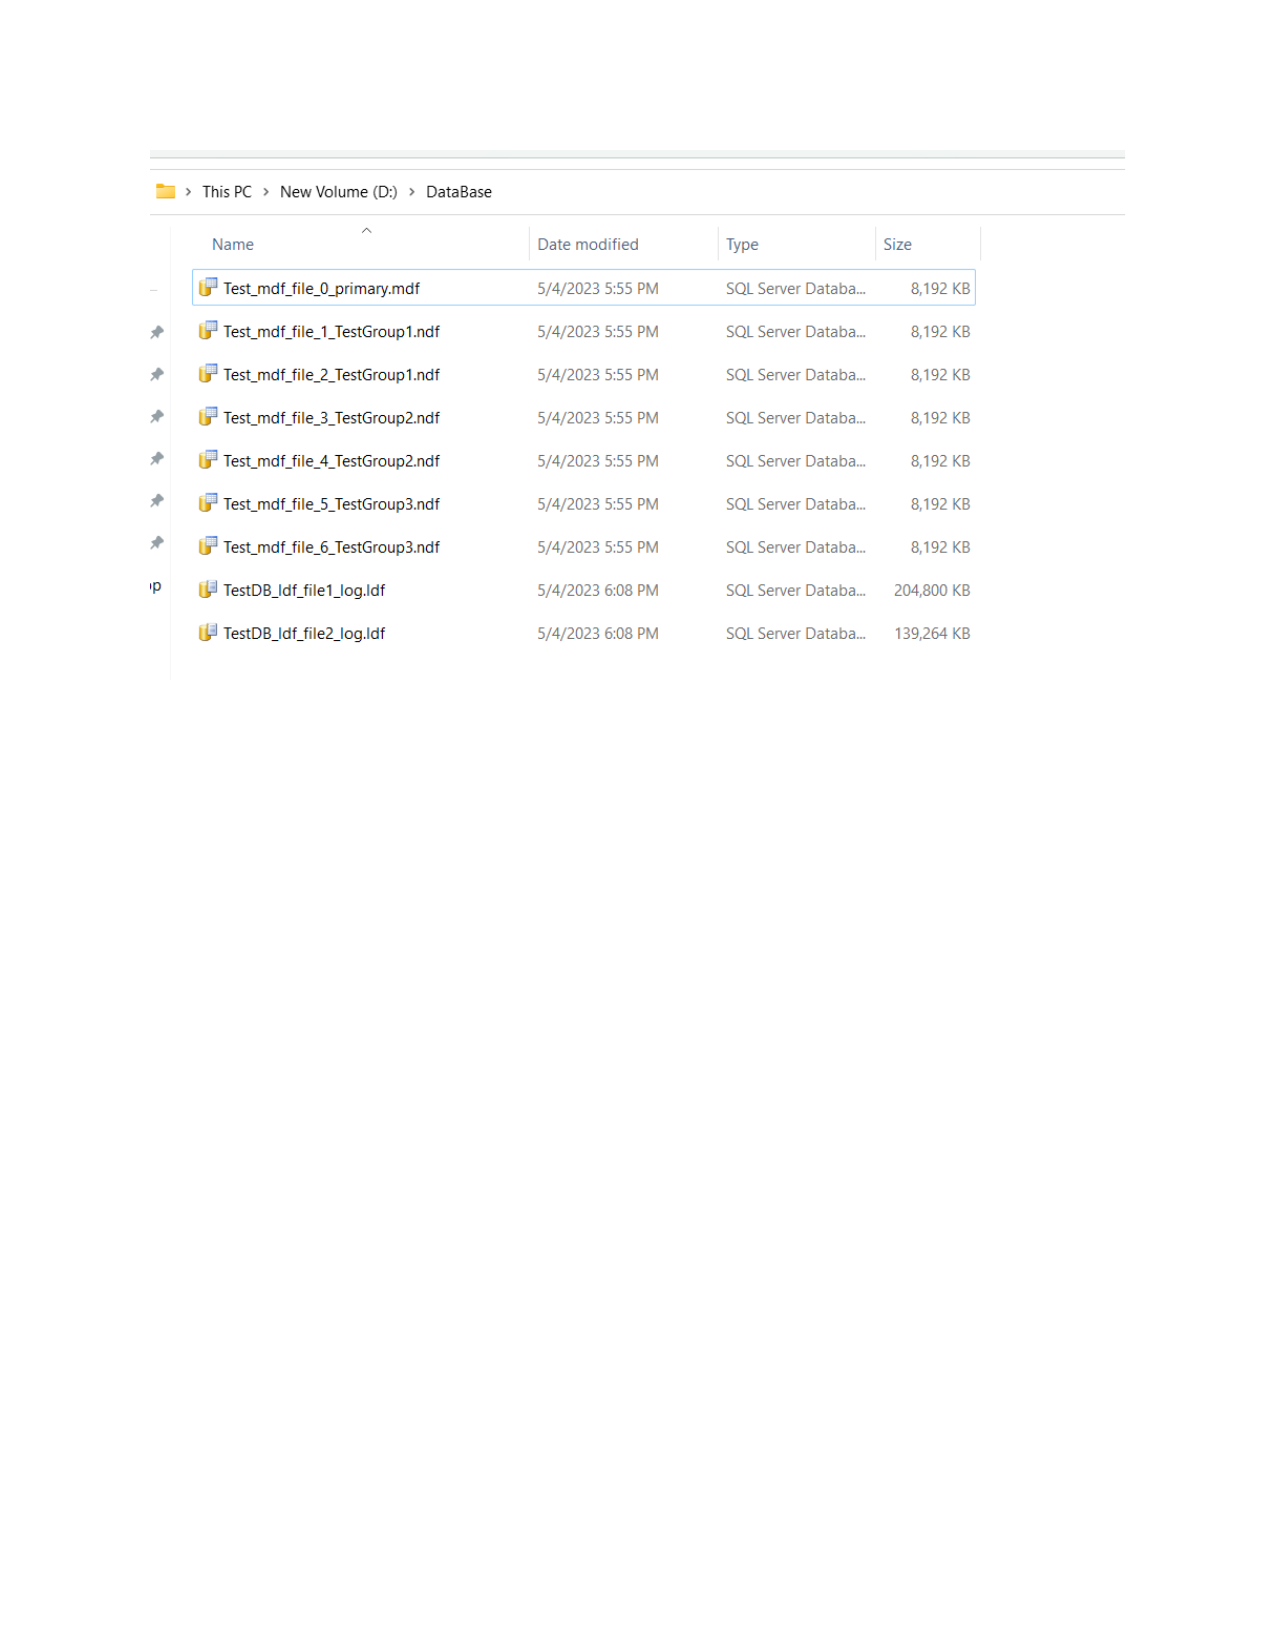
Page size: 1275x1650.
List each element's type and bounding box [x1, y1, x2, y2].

picture [150, 150, 1125, 680]
